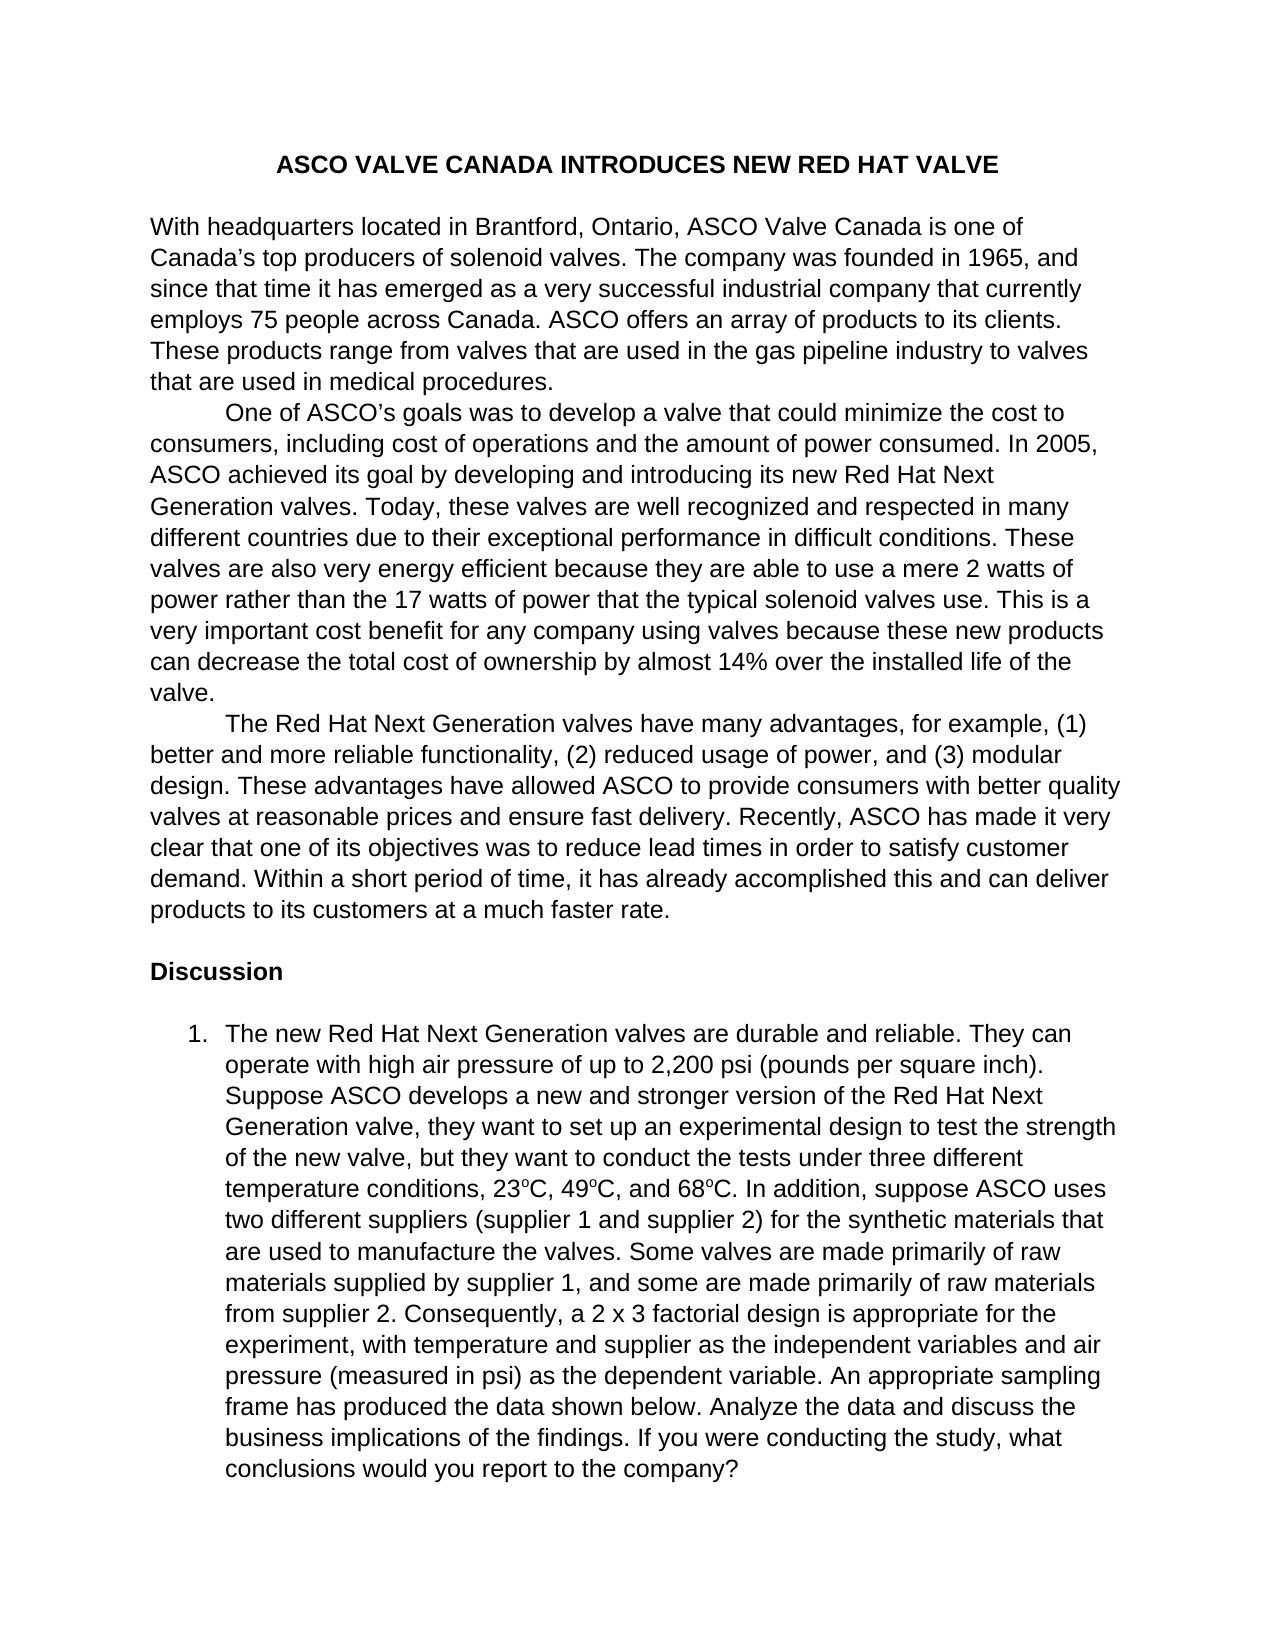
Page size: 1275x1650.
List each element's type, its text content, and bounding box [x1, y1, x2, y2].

text With headquarters located in Brantford, Ontario, ASCO Valve Canada is one of Canada’s top producers of solenoid valves. The company was founded in 1965, and since that time it has emerged as a very successful industrial company that currently employs 75 people across Canada. ASCO offers an array of products to its clients. These products range from valves that are used in the gas pipeline industry to valves that are used in medical procedures. [150, 212, 1125, 396]
text One of ASCO’s goals was to develop a valve that could minimize the cost to consumers, including cost of operations and the amount of power consumed. In 2005, ASCO achieved its goal by developing and introducing its new Red Hat Next Generation valves. Today, these valves are well recognized and respected in many different countries due to their exceptional performance in difficult conditions. These valves are also very energy efficient because they are able to use a mere 2 watts of power rather than the 17 watts of power that the typical solenoid valves use. This is a very important cost benefit for any company using valves because these new products can decrease the total cost of ownership by almost 14% over the installed life of the valve. [150, 398, 1125, 706]
text The Red Hat Next Generation valves have many advantages, for example, (1) better and more reliable functionality, (2) reduced usage of power, and (3) modular design. These advantages have allowed ASCO to provide consumers with better quality valves at reasonable prices and ensure fast delivery. Recently, ASCO has made it very clear that one of its objectives was to reduce lead times in order to satisfy customer demand. Within a short period of time, it has already accomplished this and can deliver products to its customers at a much faster rate. [150, 709, 1125, 924]
text ASCO VALVE CANADA INTRODUCES NEW RED HAT VALVE [150, 150, 1125, 179]
list The new Red Hat Next Generation valves are durable and reliable. They can operate with high air pressure of up to 2,200 psi (pounds per square inch). Suppose ASCO develops a new and stronger version of the Red Hat Next Generation valve, they want to set up an experimental design to test the strength of the new valve, but they want to conduct the tests under three different temperature conditions, 23oC, 49oC, and 68oC. In addition, suppose ASCO uses two different suppliers (supplier 1 and supplier 2) for the synthetic materials that are used to manufacture the valves. Some valves are made primarily of raw materials supplied by supplier 1, and some are made primarily of raw materials from supplier 2. Consequently, a 2 x 3 factorial design is appropriate for the experiment, with temperature and supplier as the independent variables and air pressure (measured in psi) as the dependent variable. An appropriate sampling frame has produced the data shown below. Analyze the data and discuss the business implications of the findings. If you were conducting the study, what conclusions would you report to the company? [187, 1019, 1125, 1482]
text Discussion [150, 957, 1125, 986]
